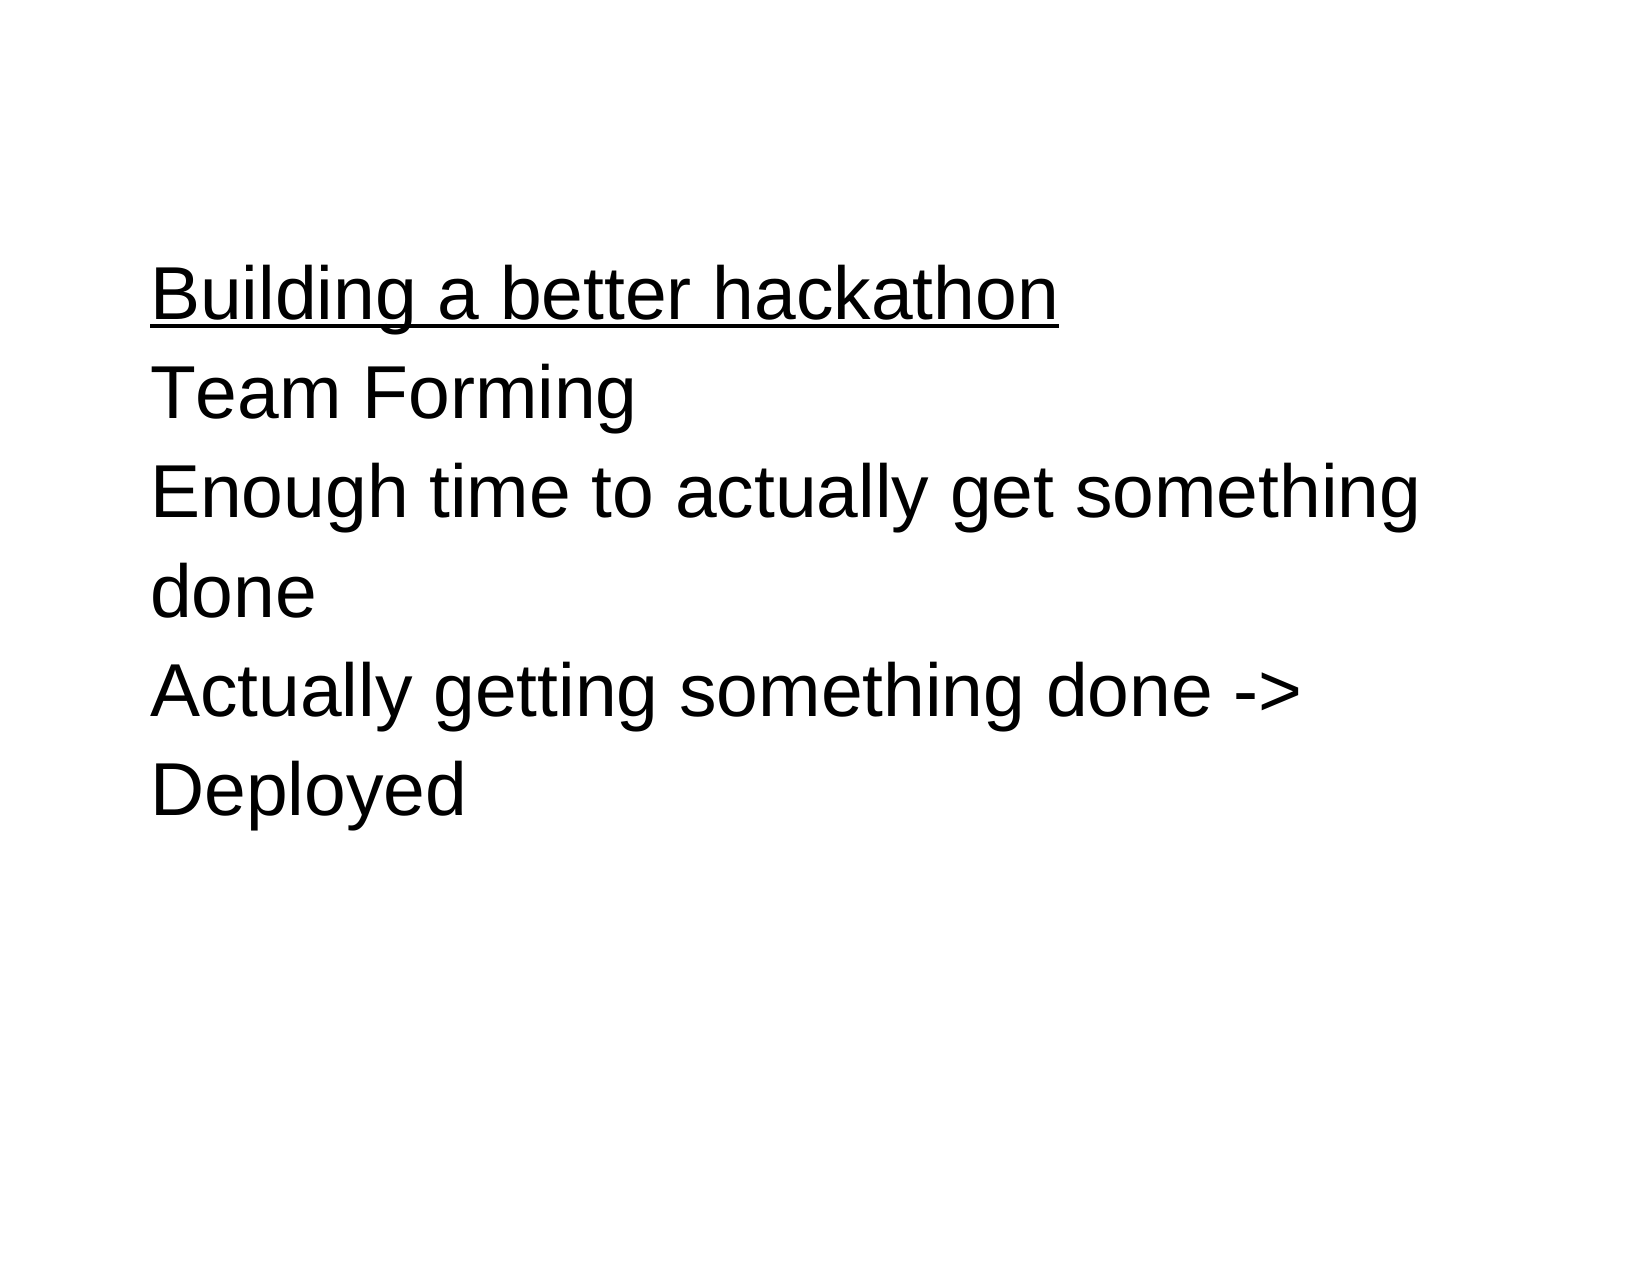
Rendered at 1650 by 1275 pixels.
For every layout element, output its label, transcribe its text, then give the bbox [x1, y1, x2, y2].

text Enough time to actually get something done [150, 447, 1500, 633]
text Building a better hackathon [150, 249, 1500, 335]
text Actually getting something done -> Deployed [150, 646, 1500, 831]
text Team Forming [150, 348, 1500, 434]
